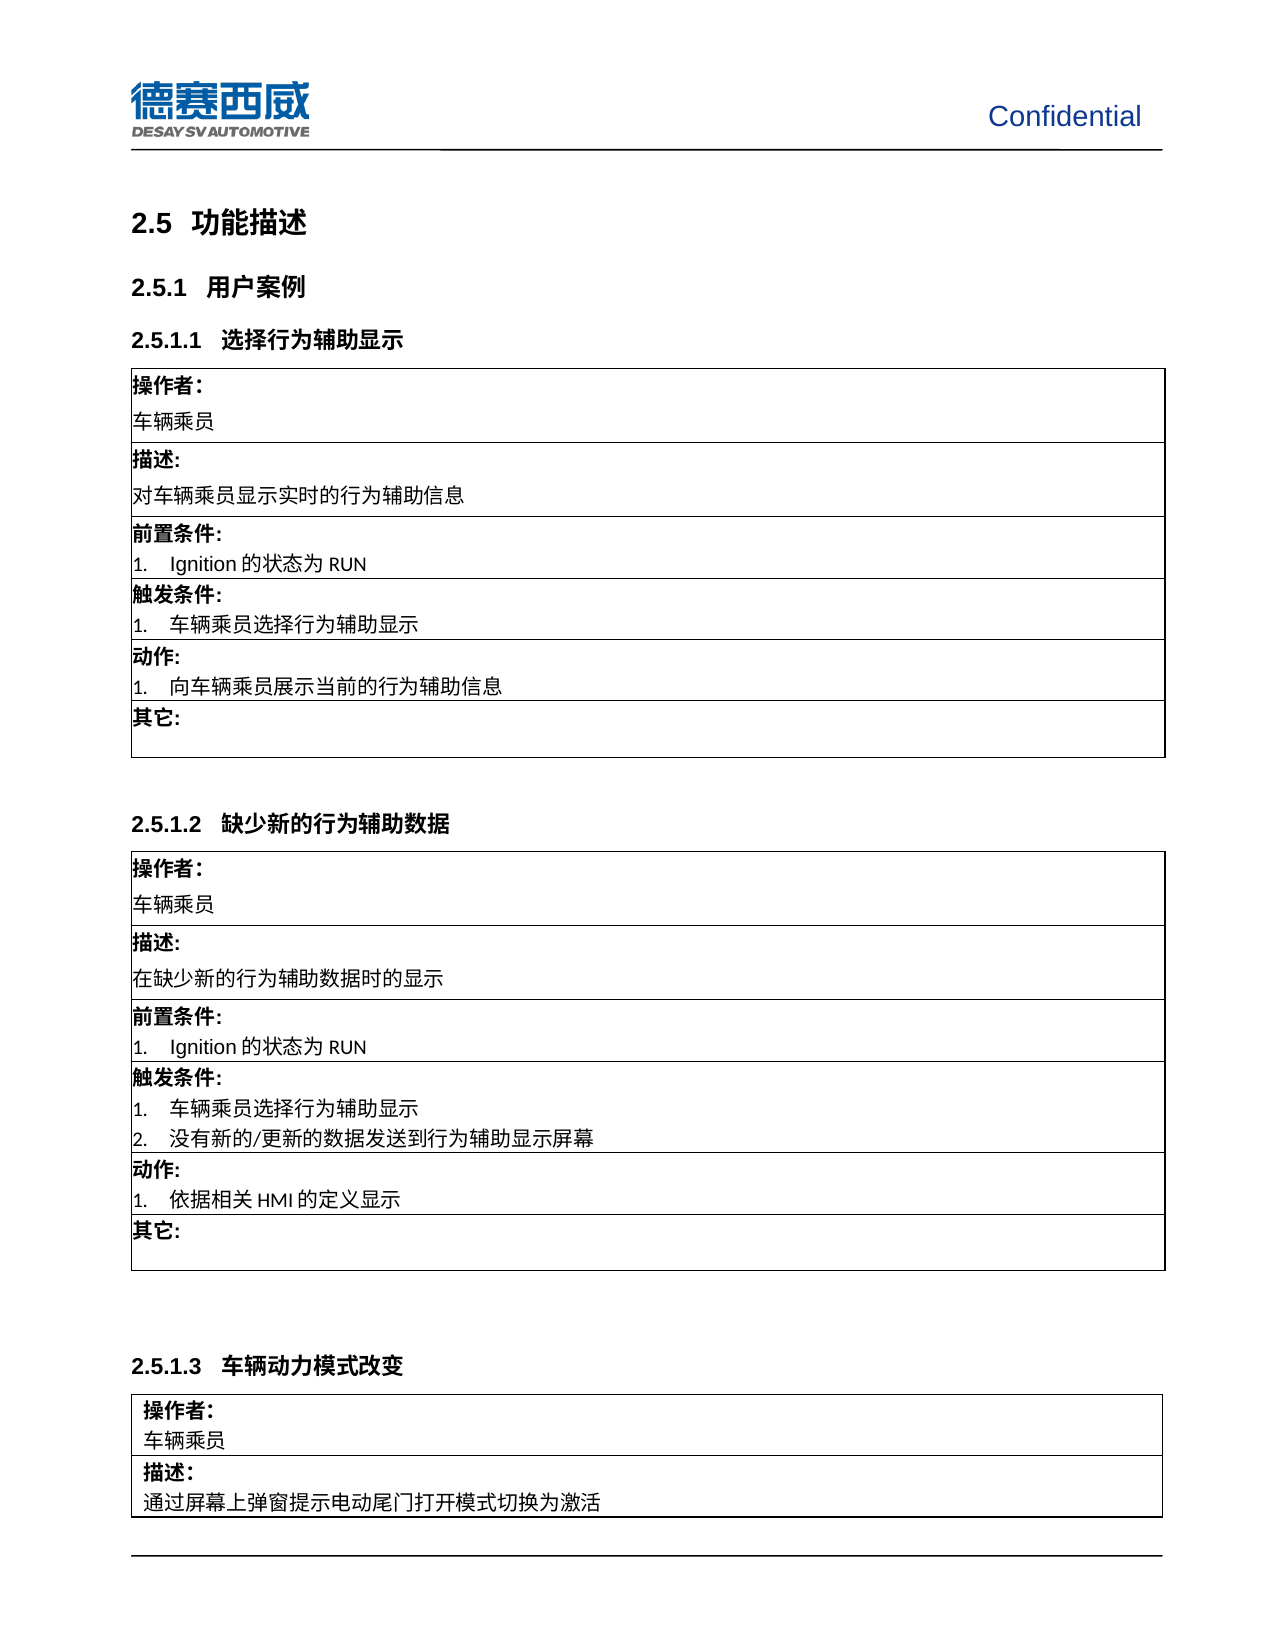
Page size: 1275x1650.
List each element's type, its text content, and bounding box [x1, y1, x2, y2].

subtitle 用户案例 [131, 267, 1162, 303]
table_cell 触发条件: 车辆乘员选择行为辅助显示 [132, 579, 1164, 639]
subtitle 选择行为辅助显示 [131, 322, 1162, 356]
table_header 操作者： 车辆乘员 [132, 852, 1164, 925]
table_cell 动作: 依据相关HMI的定义显示 [132, 1153, 1164, 1214]
table_cell 前置条件: Ignition的状态为RUN [132, 1000, 1164, 1061]
table_cell 其它: [132, 701, 1164, 757]
table_cell 前置条件: Ignition的状态为RUN [132, 517, 1164, 577]
table_header 操作者： 车辆乘员 [132, 1395, 1162, 1455]
table_cell 触发条件: 车辆乘员选择行为辅助显示 没有新的/更新的数据发送到行为辅助显示屏幕 [132, 1062, 1164, 1152]
subtitle 缺少新的行为辅助数据 [131, 806, 1162, 839]
table_cell 描述: 对车辆乘员显示实时的行为辅助信息 [132, 443, 1164, 516]
table_cell 动作: 向车辆乘员展示当前的行为辅助信息 [132, 640, 1164, 700]
subtitle 车辆动力模式改变 [131, 1348, 1162, 1381]
subtitle 功能描述 [131, 200, 1162, 242]
picture [131, 81, 310, 137]
table_cell 其它: [132, 1215, 1164, 1270]
table_cell 描述: 在缺少新的行为辅助数据时的显示 [132, 926, 1164, 999]
table_header 操作者： 车辆乘员 [132, 369, 1164, 442]
table_cell 描述： 通过屏幕上弹窗提示电动尾门打开模式切换为激活 [132, 1456, 1162, 1516]
